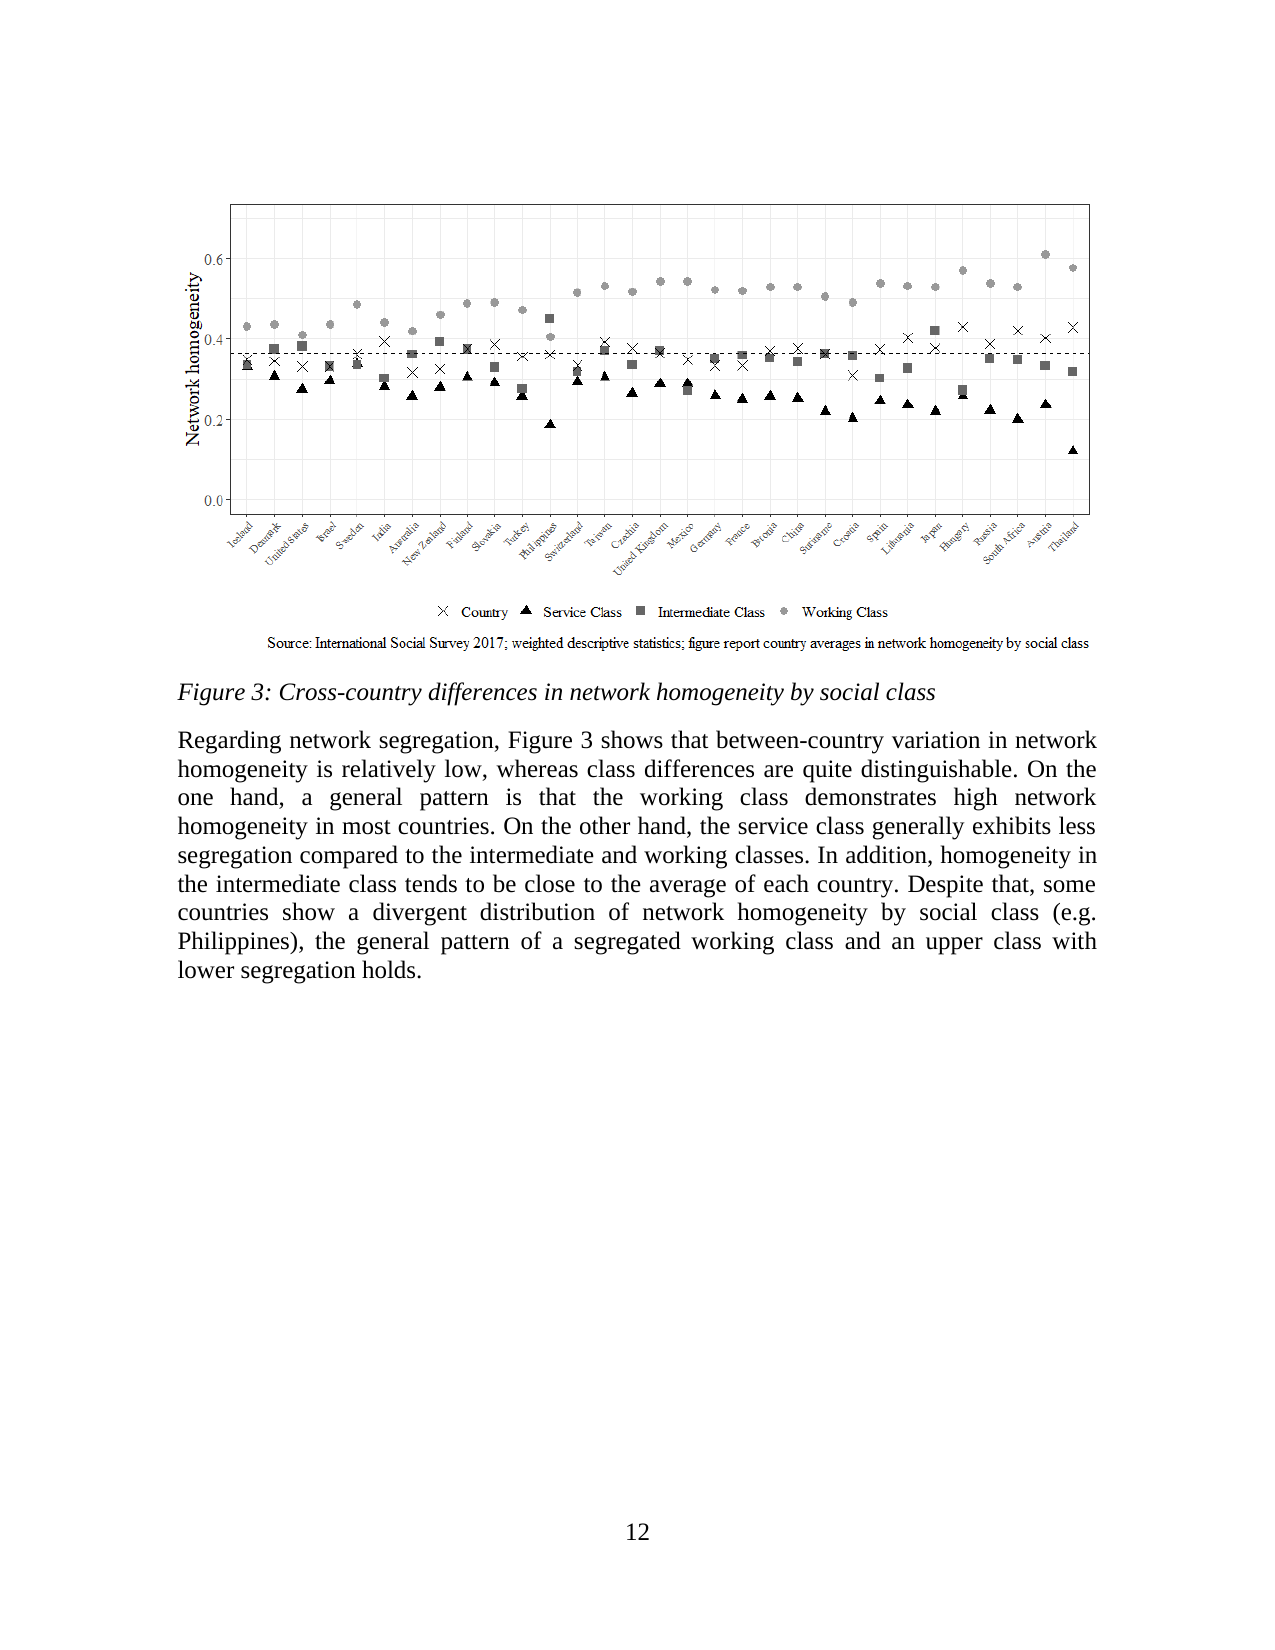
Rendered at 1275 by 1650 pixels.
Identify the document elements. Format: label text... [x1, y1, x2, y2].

text Regarding network segregation, Figure 3 shows that between-country variation in network homogeneity is relatively low, whereas class differences are quite distinguishable. On the one hand, a general pattern is that the working class demonstrates high network homogeneity in most countries. On the other hand, the service class generally exhibits less segregation compared to the intermediate and working classes. In addition, homogeneity in the intermediate class tends to be close to the average of each country. Despite that, some countries show a divergent distribution of network homogeneity by social class (e.g. Philippines), the general pattern of a segregated working class and an upper class with lower segregation holds. [177, 725, 1098, 984]
text Figure 3: Cross-country differences in network homogeneity by social class [177, 677, 1098, 706]
picture [177, 197, 1096, 657]
